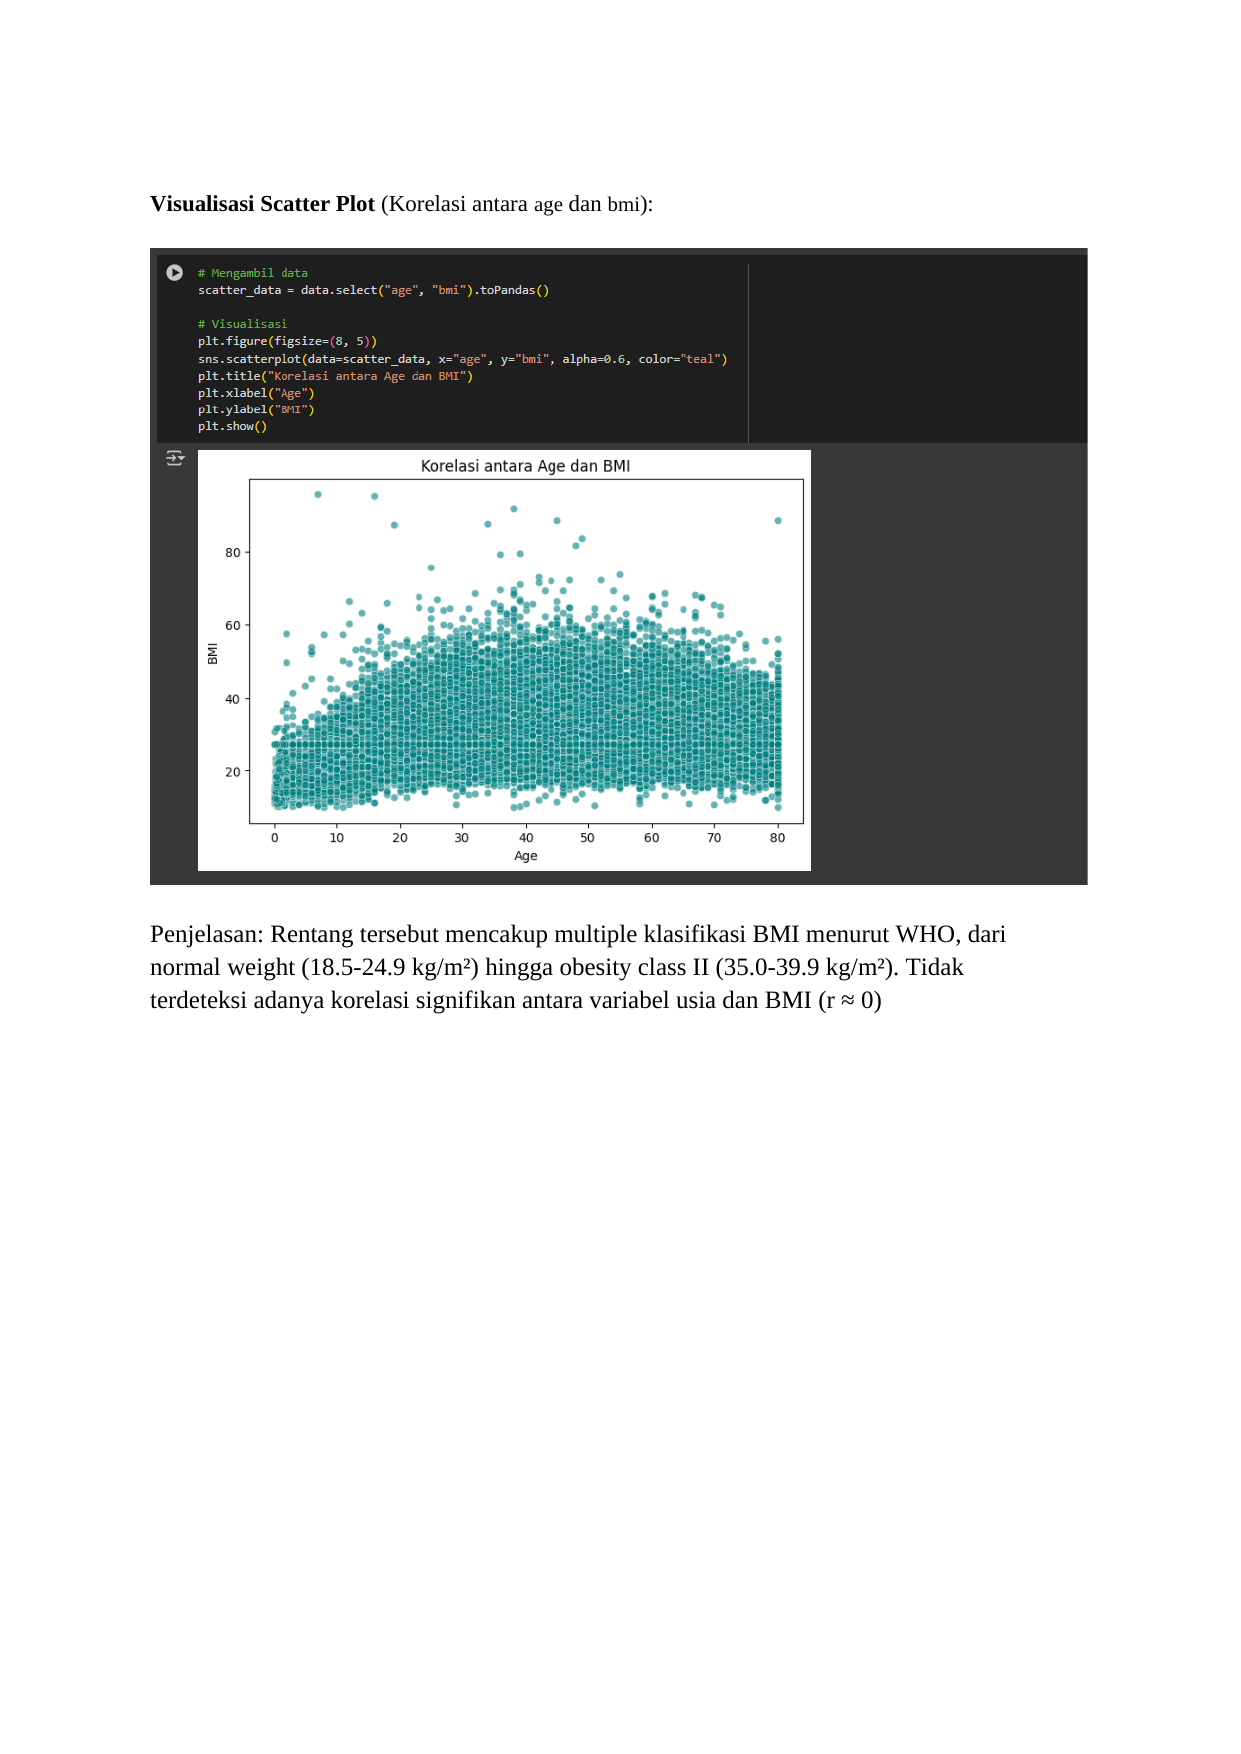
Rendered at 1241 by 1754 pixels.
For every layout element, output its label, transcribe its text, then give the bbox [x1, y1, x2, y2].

picture [150, 248, 1088, 885]
text Visualisasi Scatter Plot (Korelasi antara age dan bmi): [150, 189, 1053, 216]
text Penjelasan: Rentang tersebut mencakup multiple klasifikasi BMI menurut WHO, dari normal weight (18.5-24.9 kg/m²) hingga obesity class II (35.0-39.9 kg/m²). Tidak terdeteksi adanya korelasi signifikan antara variabel usia dan BMI (r ≈ 0) [150, 919, 1053, 1013]
